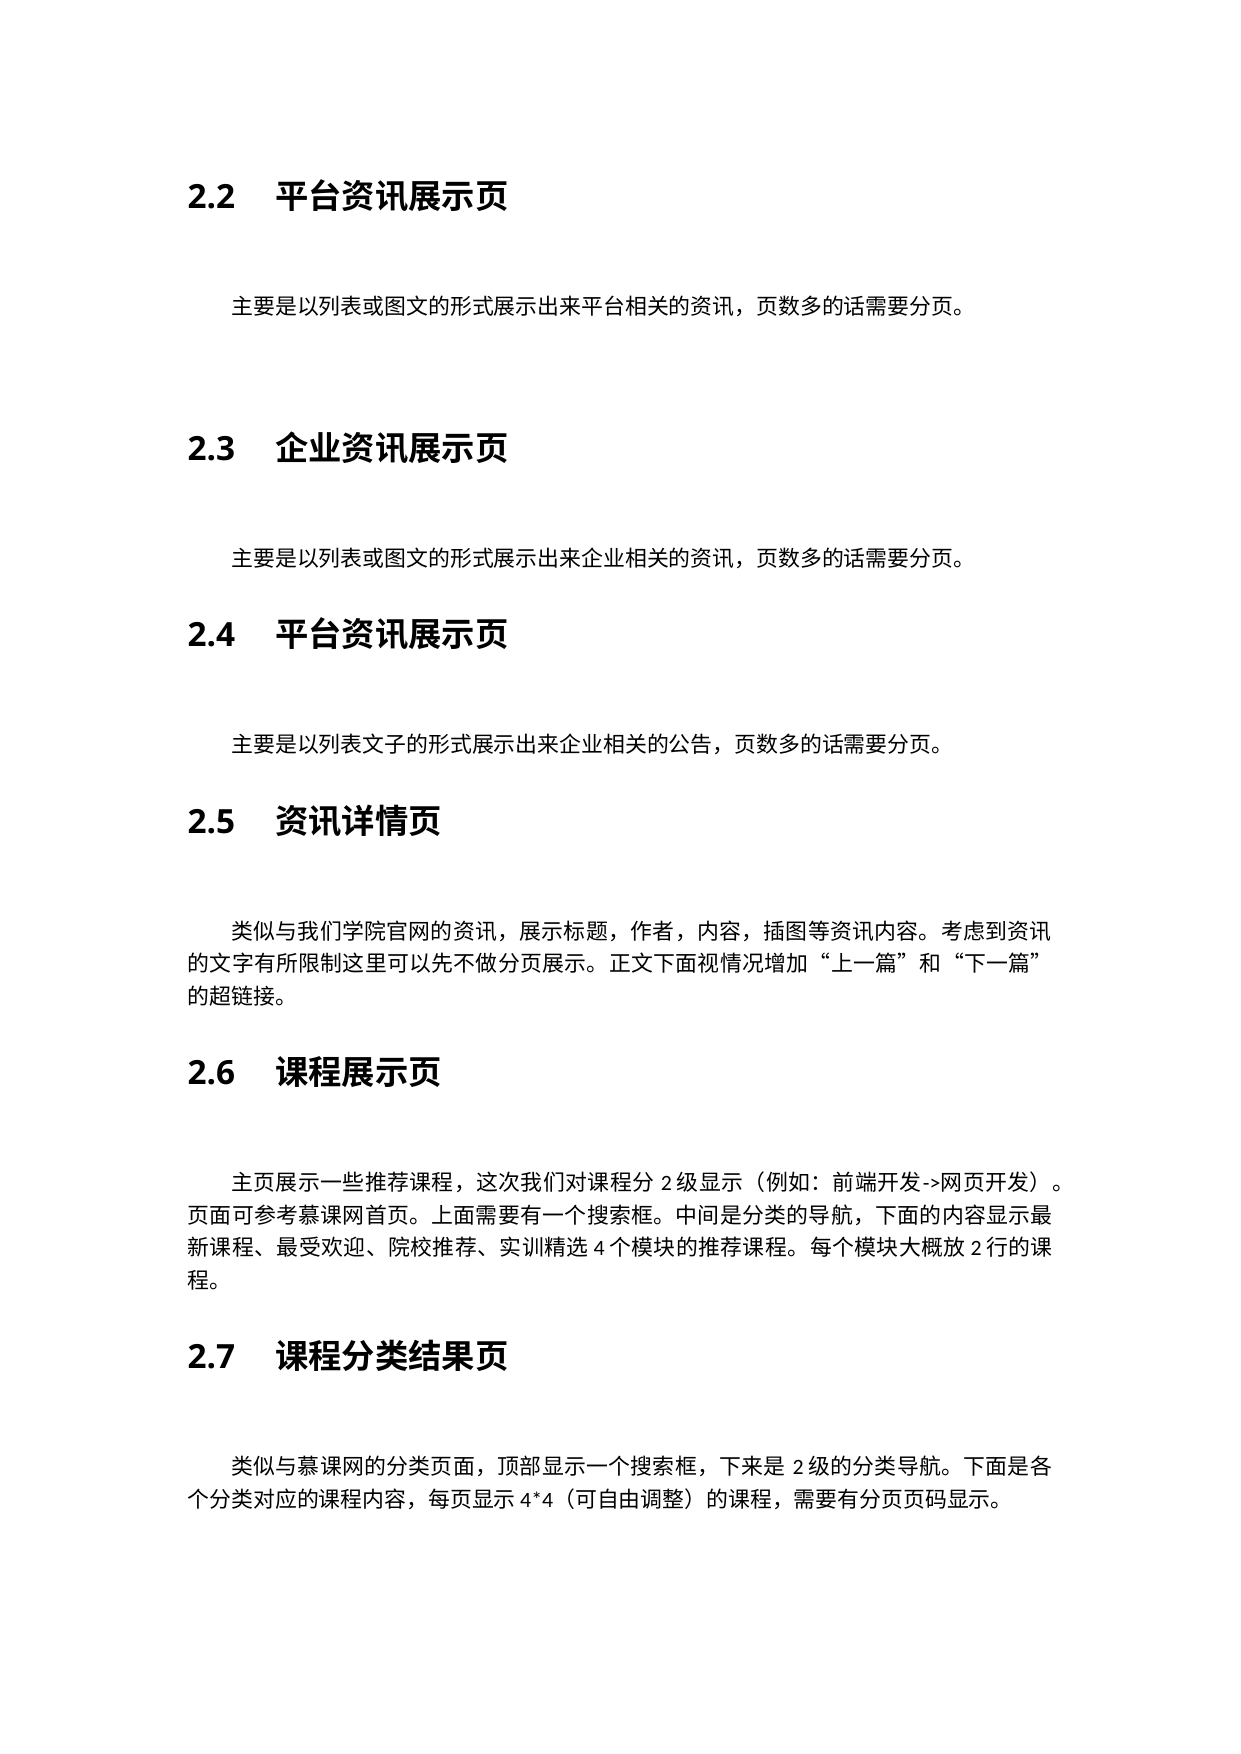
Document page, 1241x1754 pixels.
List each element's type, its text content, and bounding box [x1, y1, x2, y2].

text 类似与我们学院官网的资讯，展示标题，作者，内容，插图等资讯内容。考虑到资讯的文字有所限制这里可以先不做分页展示。正文下面视情况增加“上一篇”和“下一篇”的超链接。 [187, 913, 1053, 1011]
subtitle 课程展示页 [187, 1038, 1053, 1103]
text 主页展示一些推荐课程，这次我们对课程分2级显示（例如：前端开发->网页开发）。页面可参考慕课网首页。上面需要有一个搜索框。中间是分类的导航，下面的内容显示最新课程、最受欢迎、院校推荐、实训精选4个模块的推荐课程。每个模块大概放2行的课程。 [187, 1165, 1053, 1295]
subtitle 平台资讯展示页 [187, 600, 1053, 665]
text 类似与慕课网的分类页面，顶部显示一个搜索框，下来是2级的分类导航。下面是各个分类对应的课程内容，每页显示4*4（可自由调整）的课程，需要有分页页码显示。 [187, 1449, 1053, 1514]
subtitle 资讯详情页 [187, 786, 1053, 851]
subtitle 企业资讯展示页 [187, 413, 1053, 478]
text 主要是以列表或图文的形式展示出来企业相关的资讯，页数多的话需要分页。 [187, 540, 1053, 573]
subtitle 课程分类结果页 [187, 1322, 1053, 1387]
text 主要是以列表或图文的形式展示出来平台相关的资讯，页数多的话需要分页。 [187, 289, 1053, 321]
text 主要是以列表文子的形式展示出来企业相关的公告，页数多的话需要分页。 [187, 727, 1053, 759]
subtitle 平台资讯展示页 [187, 162, 1053, 227]
